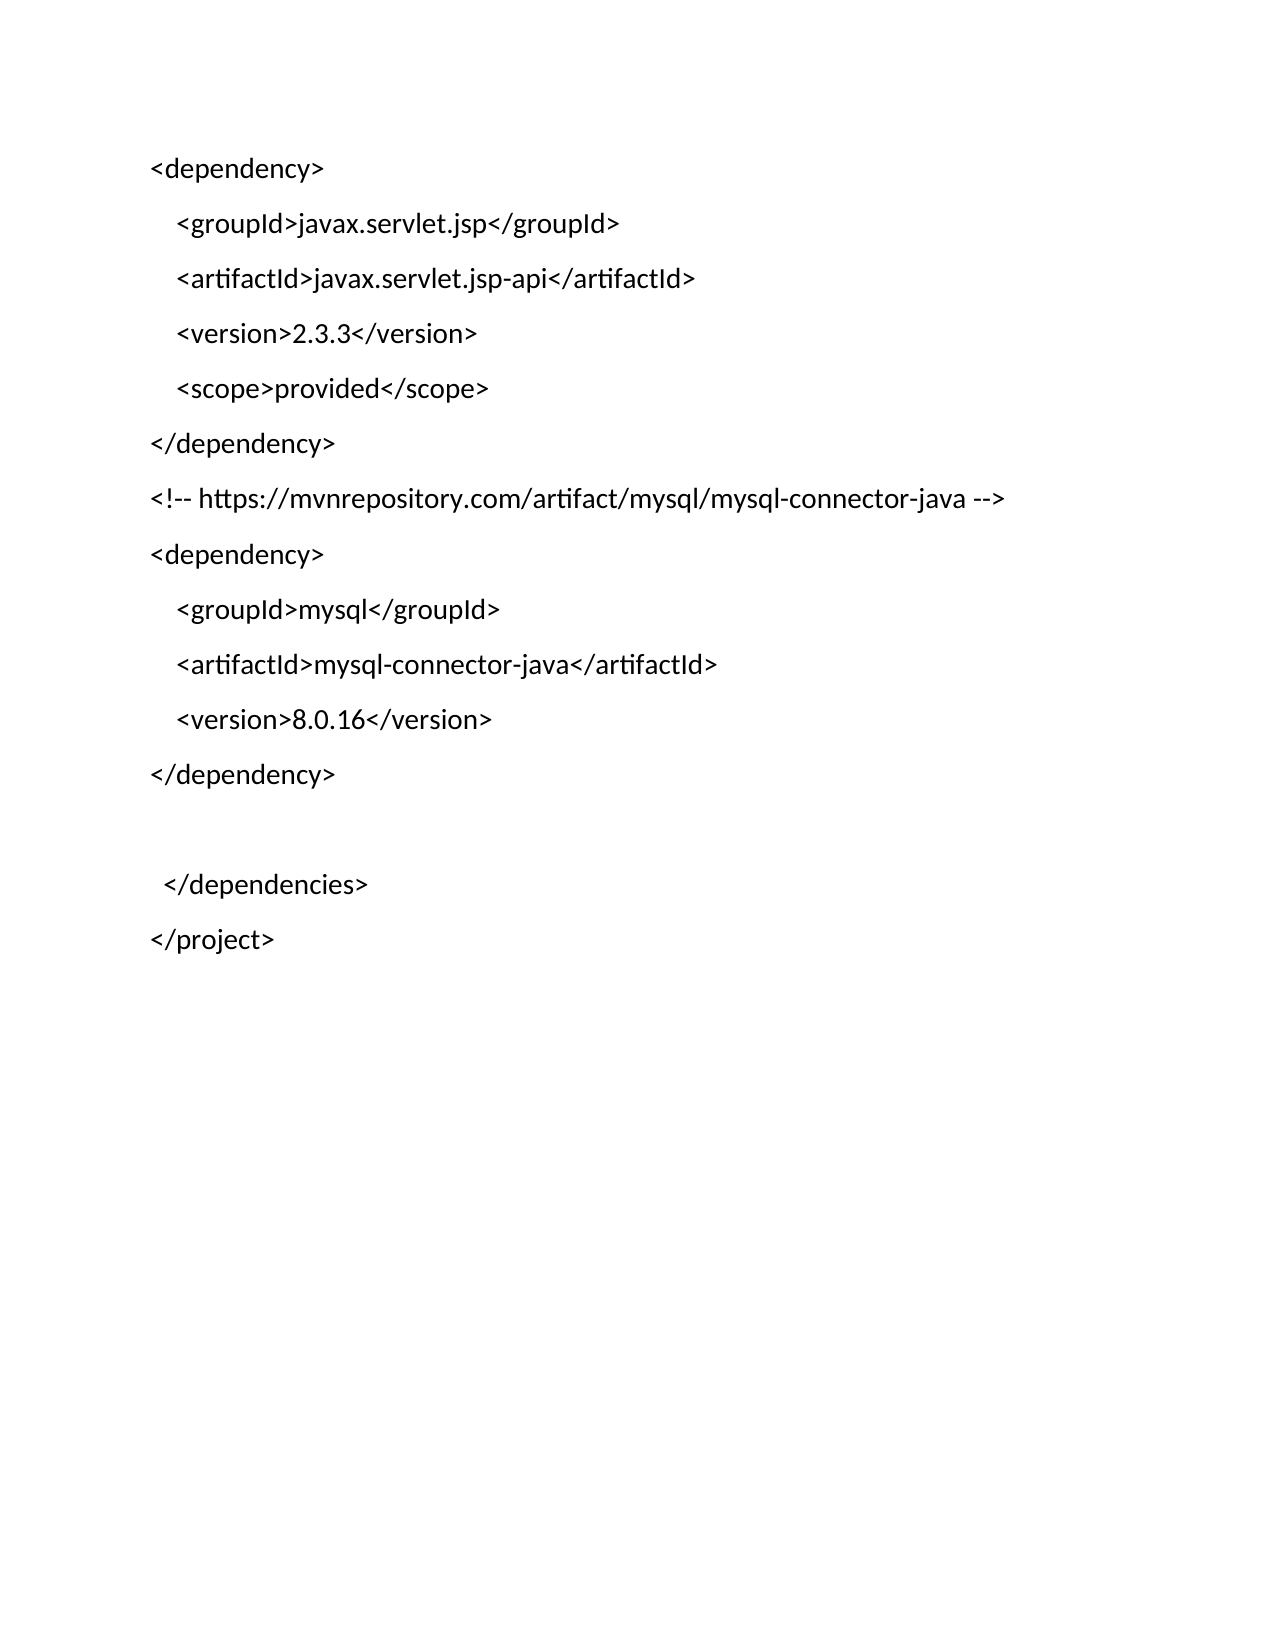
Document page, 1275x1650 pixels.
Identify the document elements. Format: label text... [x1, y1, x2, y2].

text <dependency> [150, 536, 1125, 571]
text <version>8.0.16</version> [150, 701, 1125, 737]
text <groupId>javax.servlet.jsp</groupId> [150, 205, 1125, 241]
text <artifactId>javax.servlet.jsp-api</artifactId> [150, 260, 1125, 296]
text </project> [150, 921, 1125, 957]
text <groupId>mysql</groupId> [150, 591, 1125, 626]
text </dependency> [150, 426, 1125, 461]
text <artifactId>mysql-connector-java</artifactId> [150, 646, 1125, 682]
text <version>2.3.3</version> [150, 315, 1125, 351]
text </dependencies> [150, 866, 1125, 902]
text <scope>provided</scope> [150, 370, 1125, 406]
text <dependency> [150, 150, 1125, 186]
text <!-- https://mvnrepository.com/artifact/mysql/mysql-connector-java --> [150, 481, 1125, 516]
text </dependency> [150, 756, 1125, 792]
